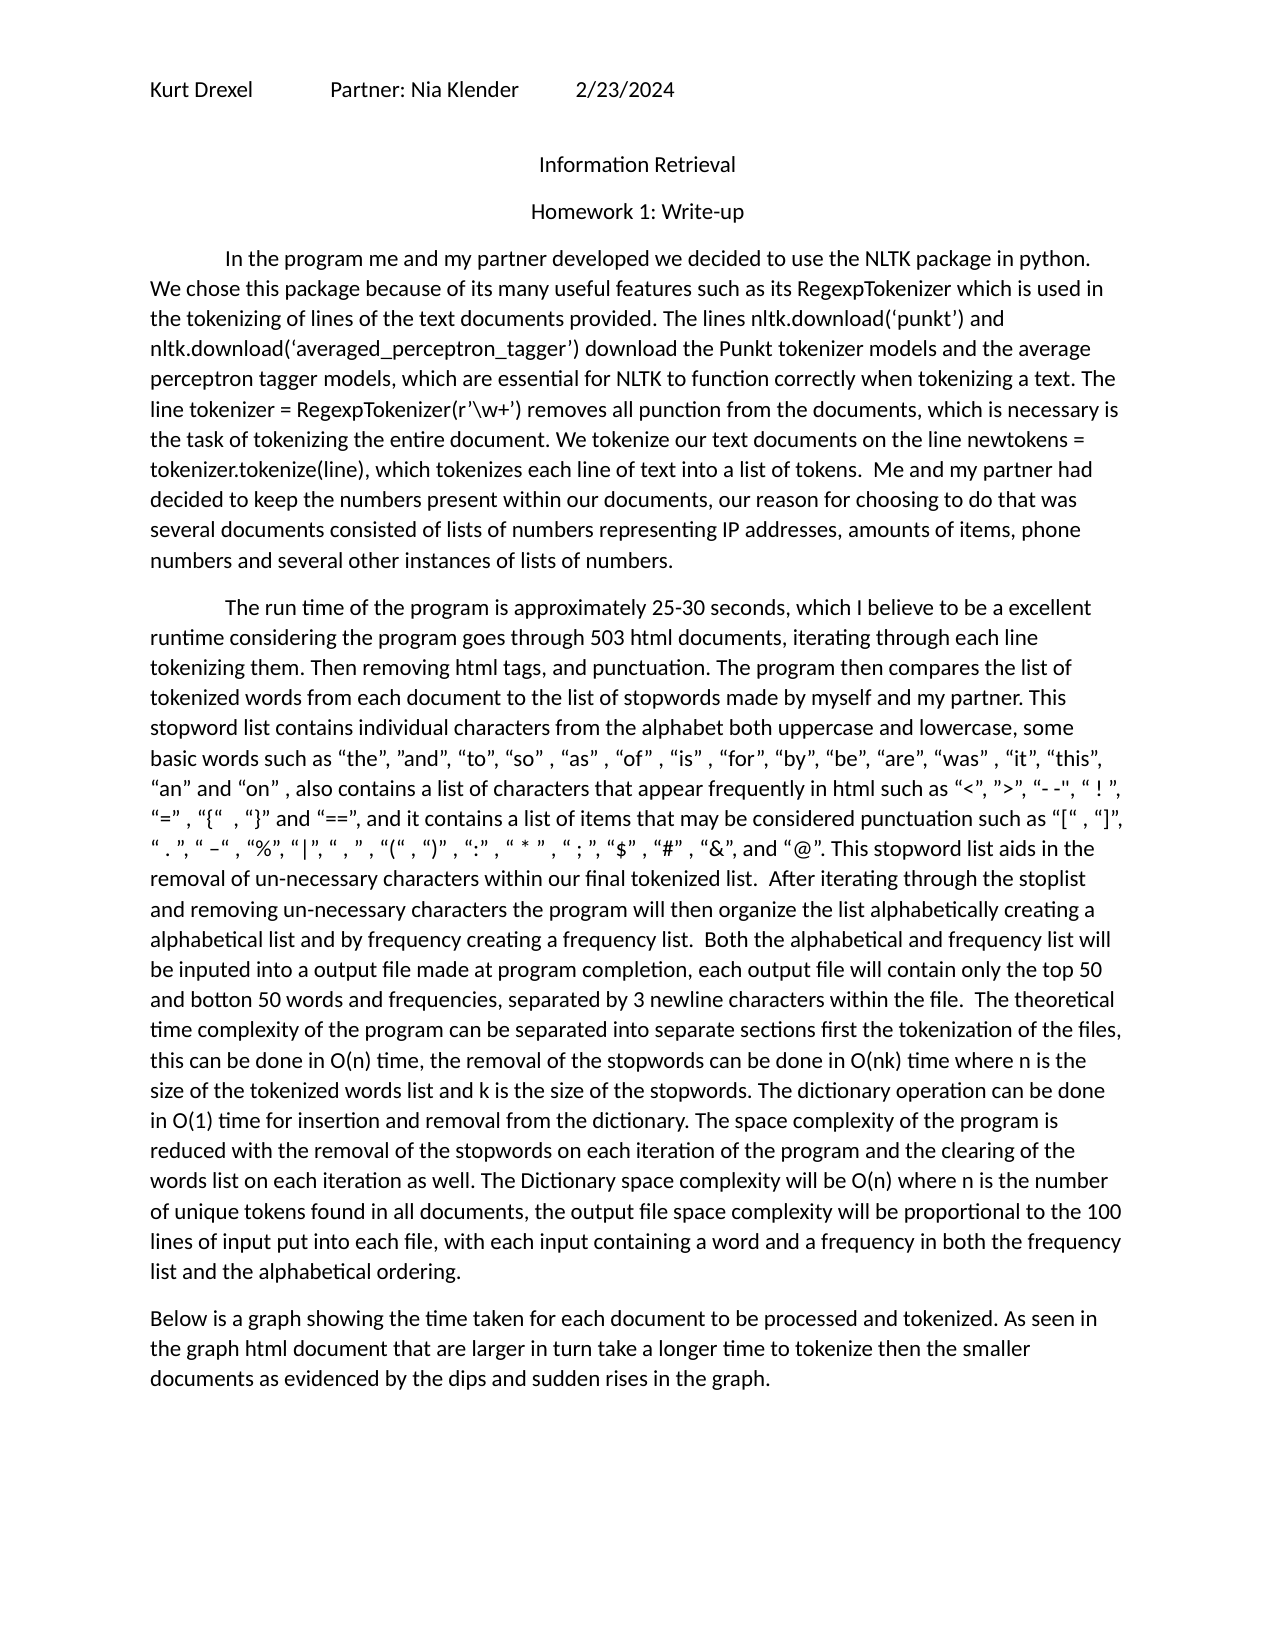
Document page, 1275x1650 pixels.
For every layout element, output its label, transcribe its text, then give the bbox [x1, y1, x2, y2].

text The run time of the program is approximately 25-30 seconds, which I believe to be a excellent runtime considering the program goes through 503 html documents, iterating through each line tokenizing them. Then removing html tags, and punctuation. The program then compares the list of tokenized words from each document to the list of stopwords made by myself and my partner. This stopword list contains individual characters from the alphabet both uppercase and lowercase, some basic words such as “the”, ”and”, “to”, “so” , “as” , “of” , “is” , “for”, “by”, “be”, “are”, “was” , “it”, “this”, “an” and “on” , also contains a list of characters that appear frequently in html such as “<”, ”>”, “- -", “ ! ”, “=” , “{“ , “}” and “==”, and it contains a list of items that may be considered punctuation such as “[“ , “]”, “ . ”, “ –“ , “%”, “|”, “ , ” , “(“ , “)” , “:” , “ * ” , “ ; ”, “$” , “#” , “&”, and “@”. This stopword list aids in the removal of un-necessary characters within our final tokenized list. After iterating through the stoplist and removing un-necessary characters the program will then organize the list alphabetically creating a alphabetical list and by frequency creating a frequency list. Both the alphabetical and frequency list will be inputed into a output file made at program completion, each output file will contain only the top 50 and botton 50 words and frequencies, separated by 3 newline characters within the file. The theoretical time complexity of the program can be separated into separate sections first the tokenization of the files, this can be done in O(n) time, the removal of the stopwords can be done in O(nk) time where n is the size of the tokenized words list and k is the size of the stopwords. The dictionary operation can be done in O(1) time for insertion and removal from the dictionary. The space complexity of the program is reduced with the removal of the stopwords on each iteration of the program and the clearing of the words list on each iteration as well. The Dictionary space complexity will be O(n) where n is the number of unique tokens found in all documents, the output file space complexity will be proportional to the 100 lines of input put into each file, with each input containing a word and a frequency in both the frequency list and the alphabetical ordering. [150, 593, 1125, 1285]
text In the program me and my partner developed we decided to use the NLTK package in python. We chose this package because of its many useful features such as its RegexpTokenizer which is used in the tokenizing of lines of the text documents provided. The lines nltk.download(‘punkt’) and nltk.download(‘averaged_perceptron_tagger’) download the Punkt tokenizer models and the average perceptron tagger models, which are essential for NLTK to function correctly when tokenizing a text. The line tokenizer = RegexpTokenizer(r’\w+’) removes all punction from the documents, which is necessary is the task of tokenizing the entire document. We tokenize our text documents on the line newtokens = tokenizer.tokenize(line), which tokenizes each line of text into a list of tokens. Me and my partner had decided to keep the numbers present within our documents, our reason for choosing to do that was several documents consisted of lists of numbers representing IP addresses, amounts of items, phone numbers and several other instances of lists of numbers. [150, 244, 1125, 574]
text Information Retrieval [150, 150, 1125, 178]
text Homework 1: Write-up [150, 197, 1125, 225]
text Below is a graph showing the time taken for each document to be processed and tokenized. As seen in the graph html document that are larger in turn take a longer time to tokenize then the smaller documents as evidenced by the dips and sudden rises in the graph. [150, 1304, 1125, 1393]
